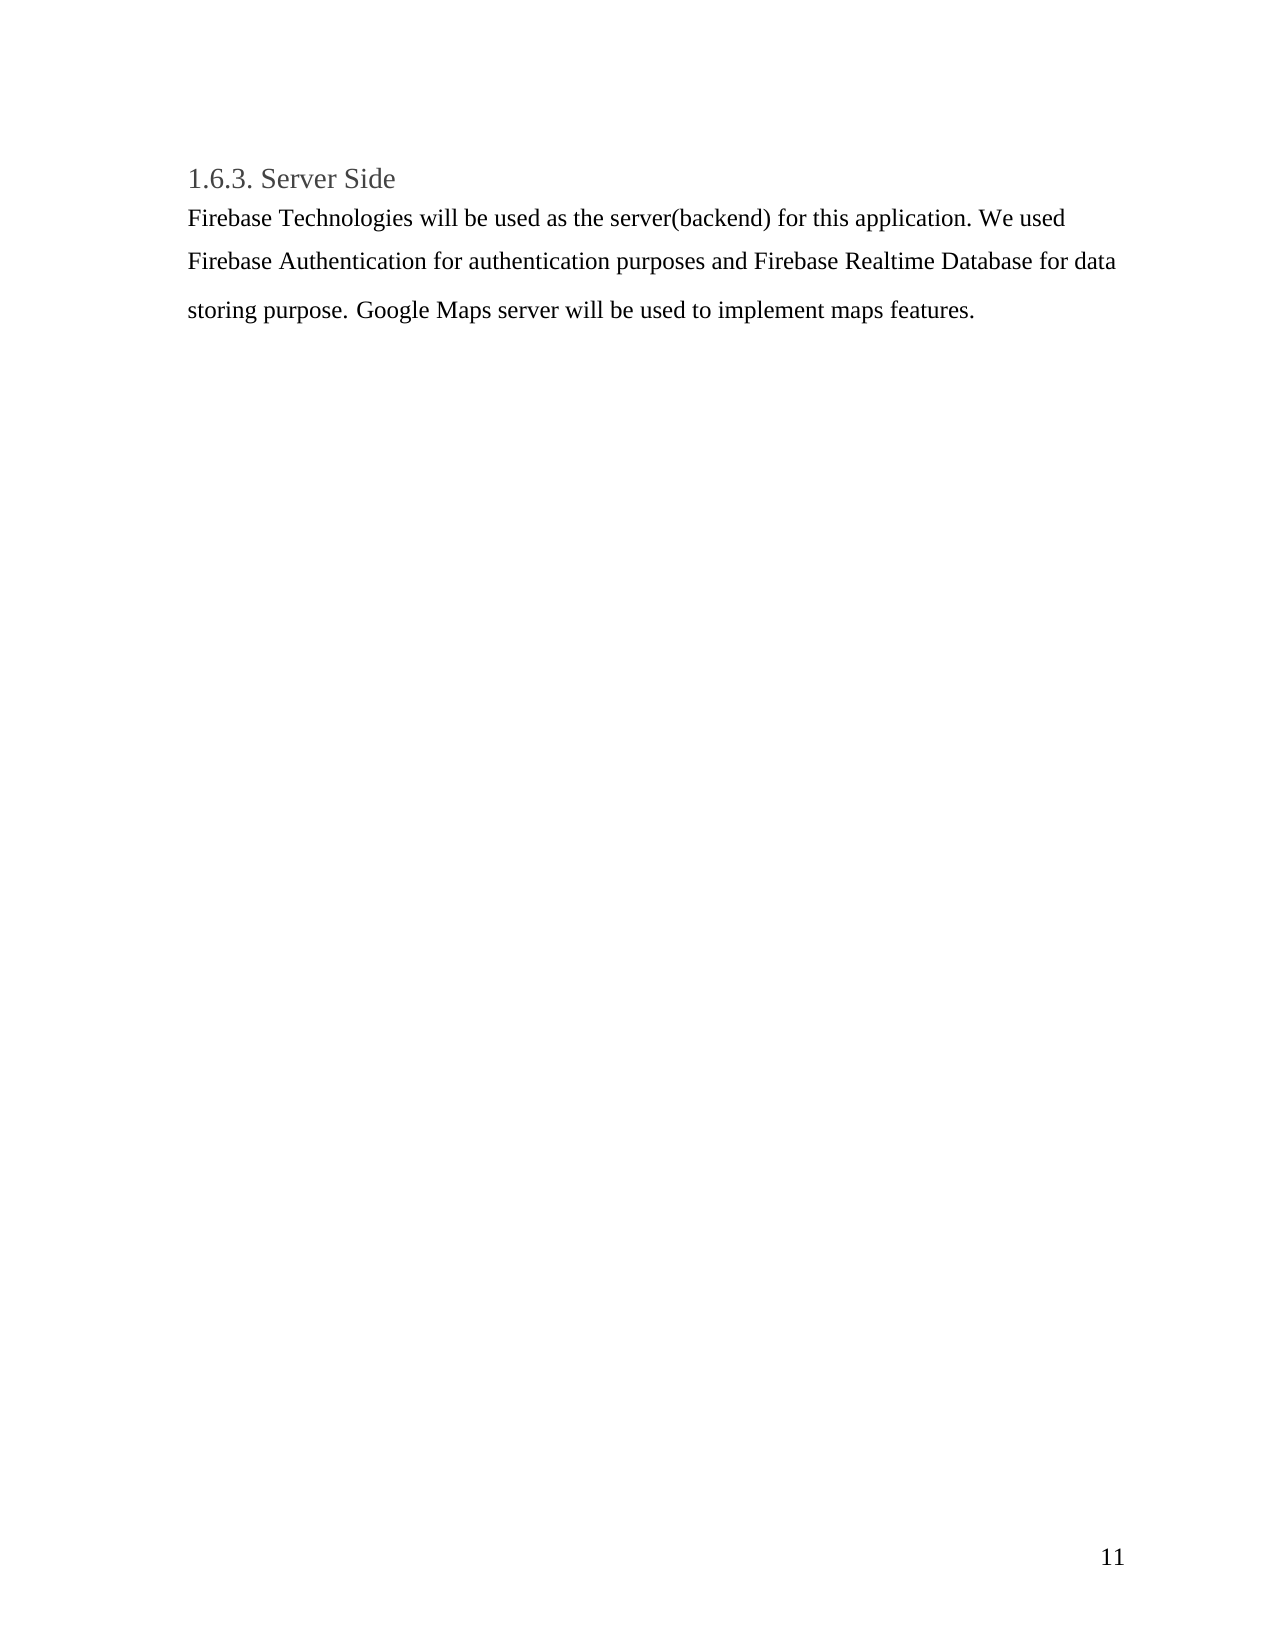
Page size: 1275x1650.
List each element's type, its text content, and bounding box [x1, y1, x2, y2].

subtitle 1.6.3. Server Side [187, 161, 1125, 195]
text Firebase Technologies will be used as the server(backend) for this application. We used Firebase Authentication for authentication purposes and Firebase Realtime Database for data storing purpose. Google Maps server will be used to implement maps features. [187, 203, 1125, 325]
